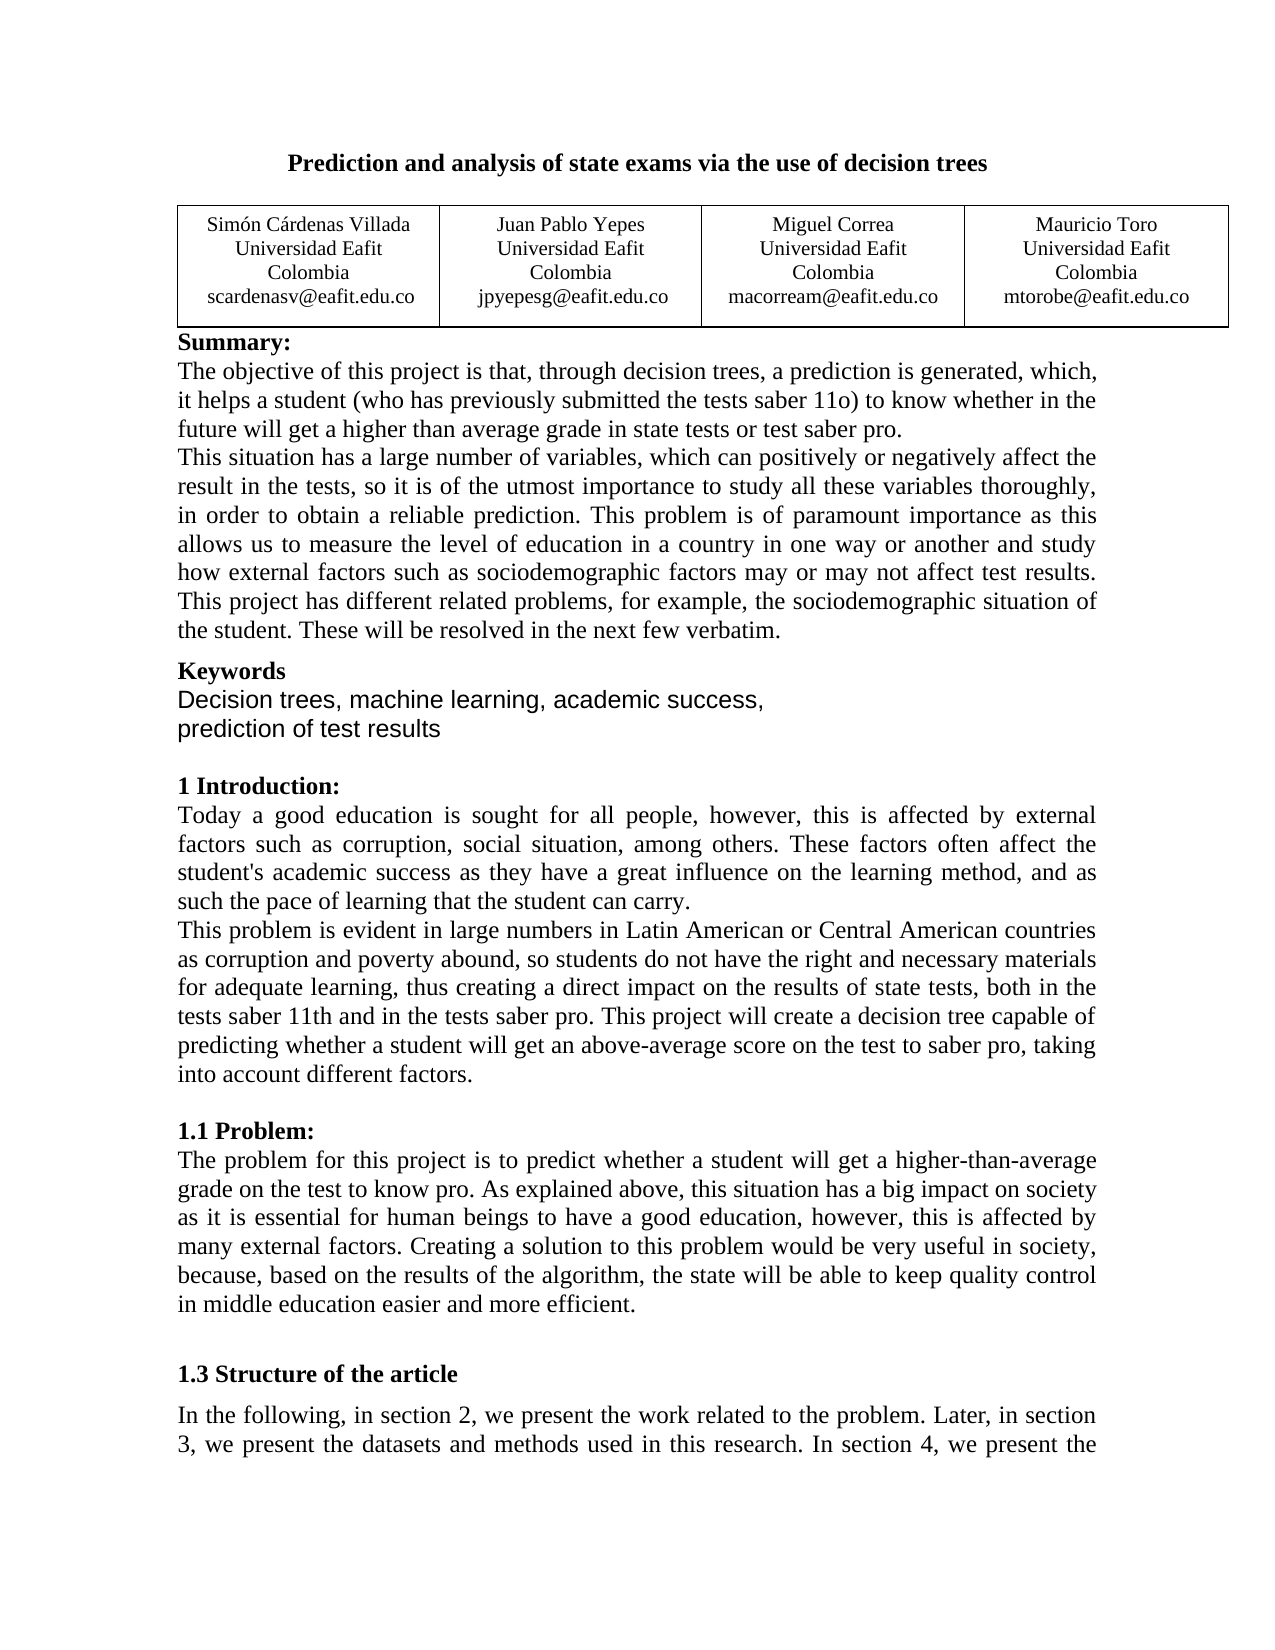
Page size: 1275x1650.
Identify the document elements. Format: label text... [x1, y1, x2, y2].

text Prediction and analysis of state exams via the use of decision trees [177, 148, 1098, 176]
table_header Juan Pablo Yepes Universidad Eafit Colombia jpyepesg@eafit.edu.co [440, 206, 701, 326]
subtitle Keywords [177, 656, 1098, 685]
table_header Decision trees, machine learning, academic success, prediction of test results [166, 685, 1238, 742]
table_header Mauricio Toro Universidad Eafit Colombia mtorobe@eafit.edu.co [965, 206, 1228, 326]
text Summary: [177, 328, 1098, 356]
text 1.1 Problem: [177, 1116, 1098, 1145]
text 1.3 Structure of the article [177, 1359, 1098, 1387]
text This problem is evident in large numbers in Latin American or Central American countries as corruption and poverty abound, so students do not have the right and necessary materials for adequate learning, thus creating a direct impact on the results of state tests, both in the tests saber 11th and in the tests saber pro. This project will create a decision tree capable of predicting whether a student will get an above-average score on the test to saber pro, taking into account different factors. [177, 915, 1098, 1087]
table_header Miguel Correa Universidad Eafit Colombia macorream@eafit.edu.co [702, 206, 964, 326]
table_header Simón Cárdenas Villada Universidad Eafit Colombia scardenasv@eafit.edu.co [178, 206, 439, 326]
text Today a good education is sought for all people, however, this is affected by external factors such as corruption, social situation, among others. These factors often affect the student's academic success as they have a great influence on the learning method, and as such the pace of learning that the student can carry. [177, 800, 1098, 915]
text 1 Introduction: [177, 771, 1098, 800]
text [177, 1400, 1098, 1457]
text This situation has a large number of variables, which can positively or negatively affect the result in the tests, so it is of the utmost importance to study all these variables thoroughly, in order to obtain a reliable prediction. This problem is of paramount importance as this allows us to measure the level of education in a country in one way or another and study how external factors such as sociodemographic factors may or may not affect test results. This project has different related problems, for example, the sociodemographic situation of the student. These will be resolved in the next few verbatim. [177, 442, 1098, 644]
text The problem for this project is to predict whether a student will get a higher-than-average grade on the test to know pro. As explained above, this situation has a big impact on society as it is essential for human beings to have a good education, however, this is affected by many external factors. Creating a solution to this problem would be very useful in society, because, based on the results of the algorithm, the state will be able to keep quality control in middle education easier and more efficient. [177, 1145, 1098, 1317]
text The objective of this project is that, through decision trees, a prediction is generated, which, it helps a student (who has previously submitted the tests saber 11o) to know whether in the future will get a higher than average grade in state tests or test saber pro. [177, 356, 1098, 442]
